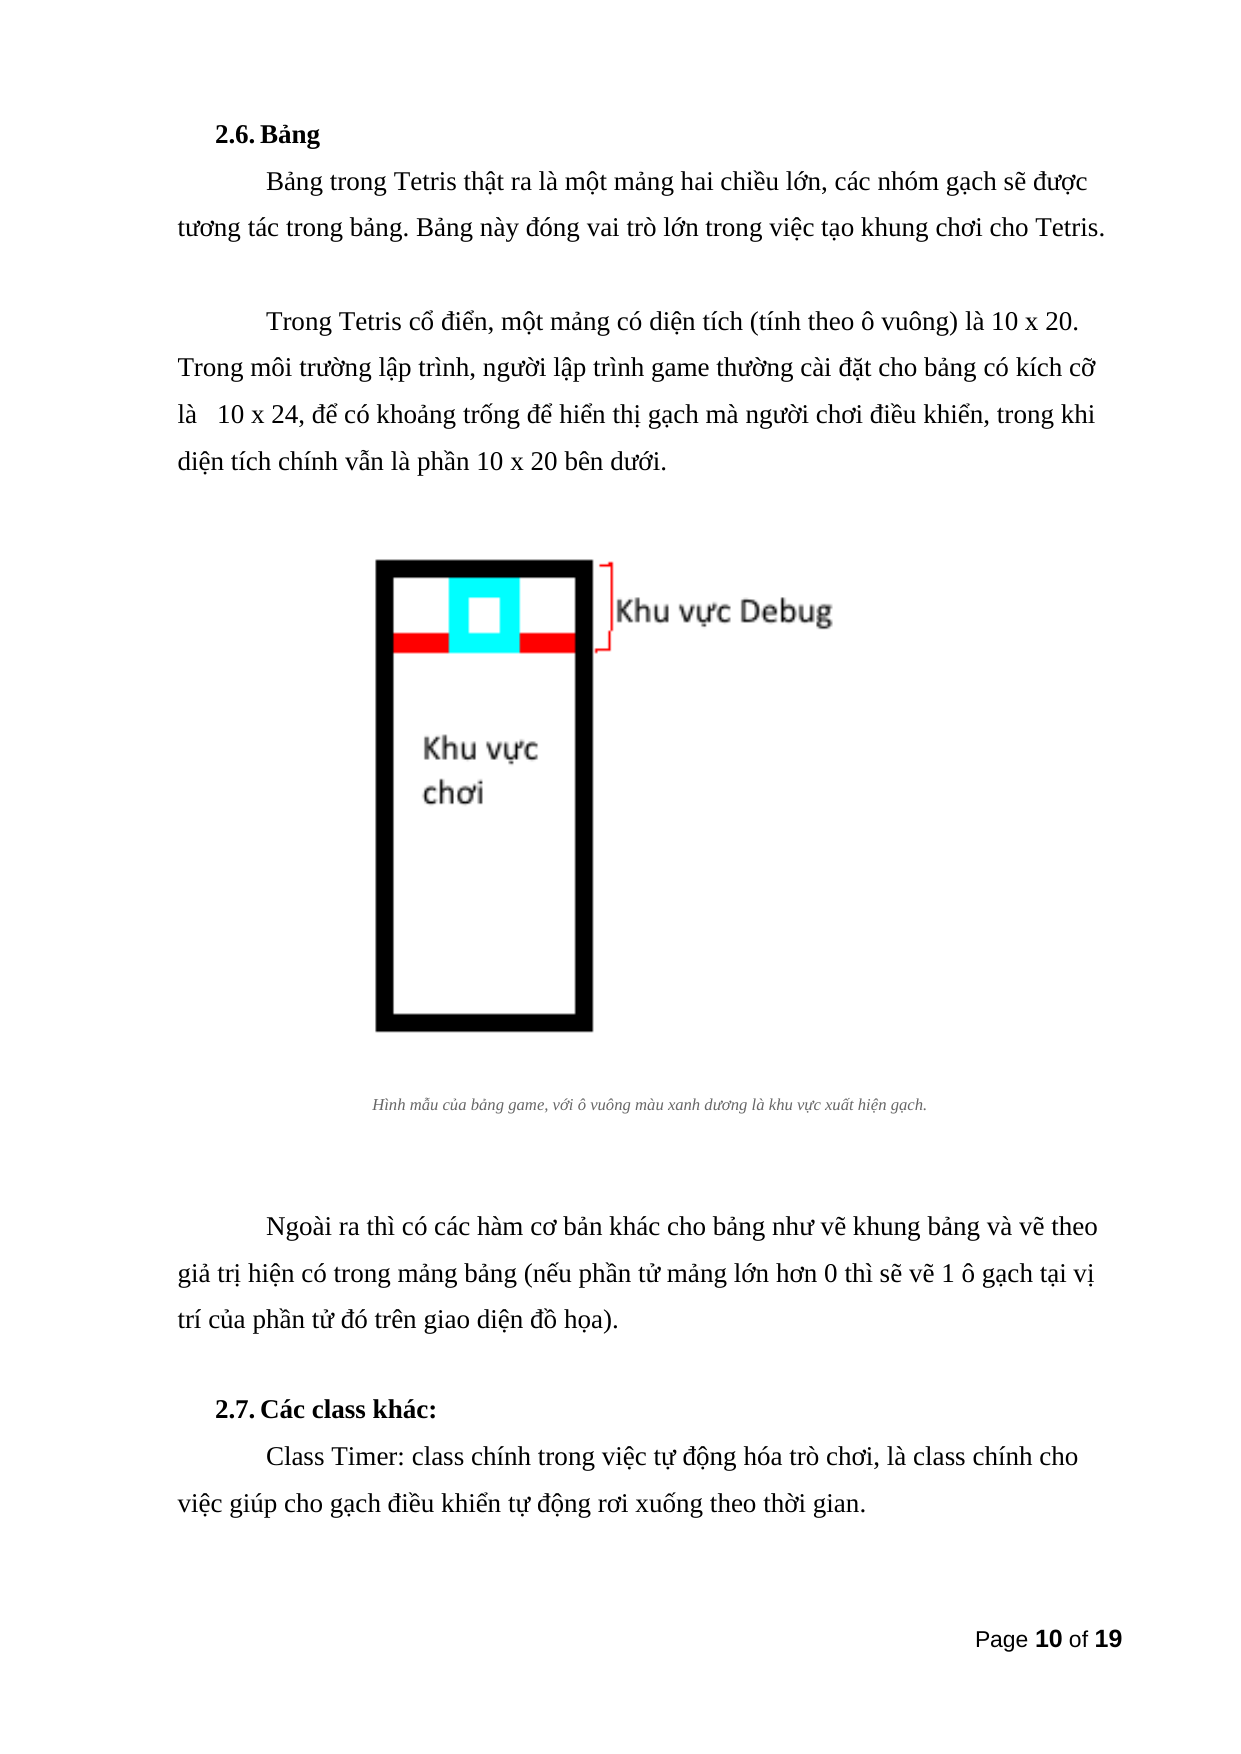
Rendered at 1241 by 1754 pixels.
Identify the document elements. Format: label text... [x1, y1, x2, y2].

list Các class khác: [215, 1393, 1122, 1424]
text Class Timer: class chính trong việc tự động hóa trò chơi, là class chính cho việc giúp cho gạch điều khiển tự động rơi xuống theo thời gian. [177, 1440, 1122, 1518]
text Ngoài ra thì có các hàm cơ bản khác cho bảng như vẽ khung bảng và vẽ theo giả trị hiện có trong mảng bảng (nếu phần tử mảng lớn hơn 0 thì sẽ vẽ 1 ô gạch tại vị trí của phần tử đó trên giao diện đồ họa). [177, 1210, 1122, 1335]
text Bảng trong Tetris thật ra là một mảng hai chiều lớn, các nhóm gạch sẽ được tương tác trong bảng. Bảng này đóng vai trò lớn trong việc tạo khung chơi cho Tetris. [177, 165, 1122, 243]
picture [301, 534, 999, 1039]
list Bảng [215, 118, 1122, 149]
text Hình mẫu của bảng game, với ô vuông màu xanh dương là khu vực xuất hiện gạch. [177, 1095, 1122, 1114]
text Trong Tetris cổ điển, một mảng có diện tích (tính theo ô vuông) là 10 x 20. Trong môi trường lập trình, người lập trình game thường cài đặt cho bảng có kích cỡ là 10 x 24, để có khoảng trống để hiển thị gạch mà người chơi điều khiển, trong khi diện tích chính vẫn là phần 10 x 20 bên dưới. [177, 305, 1122, 476]
